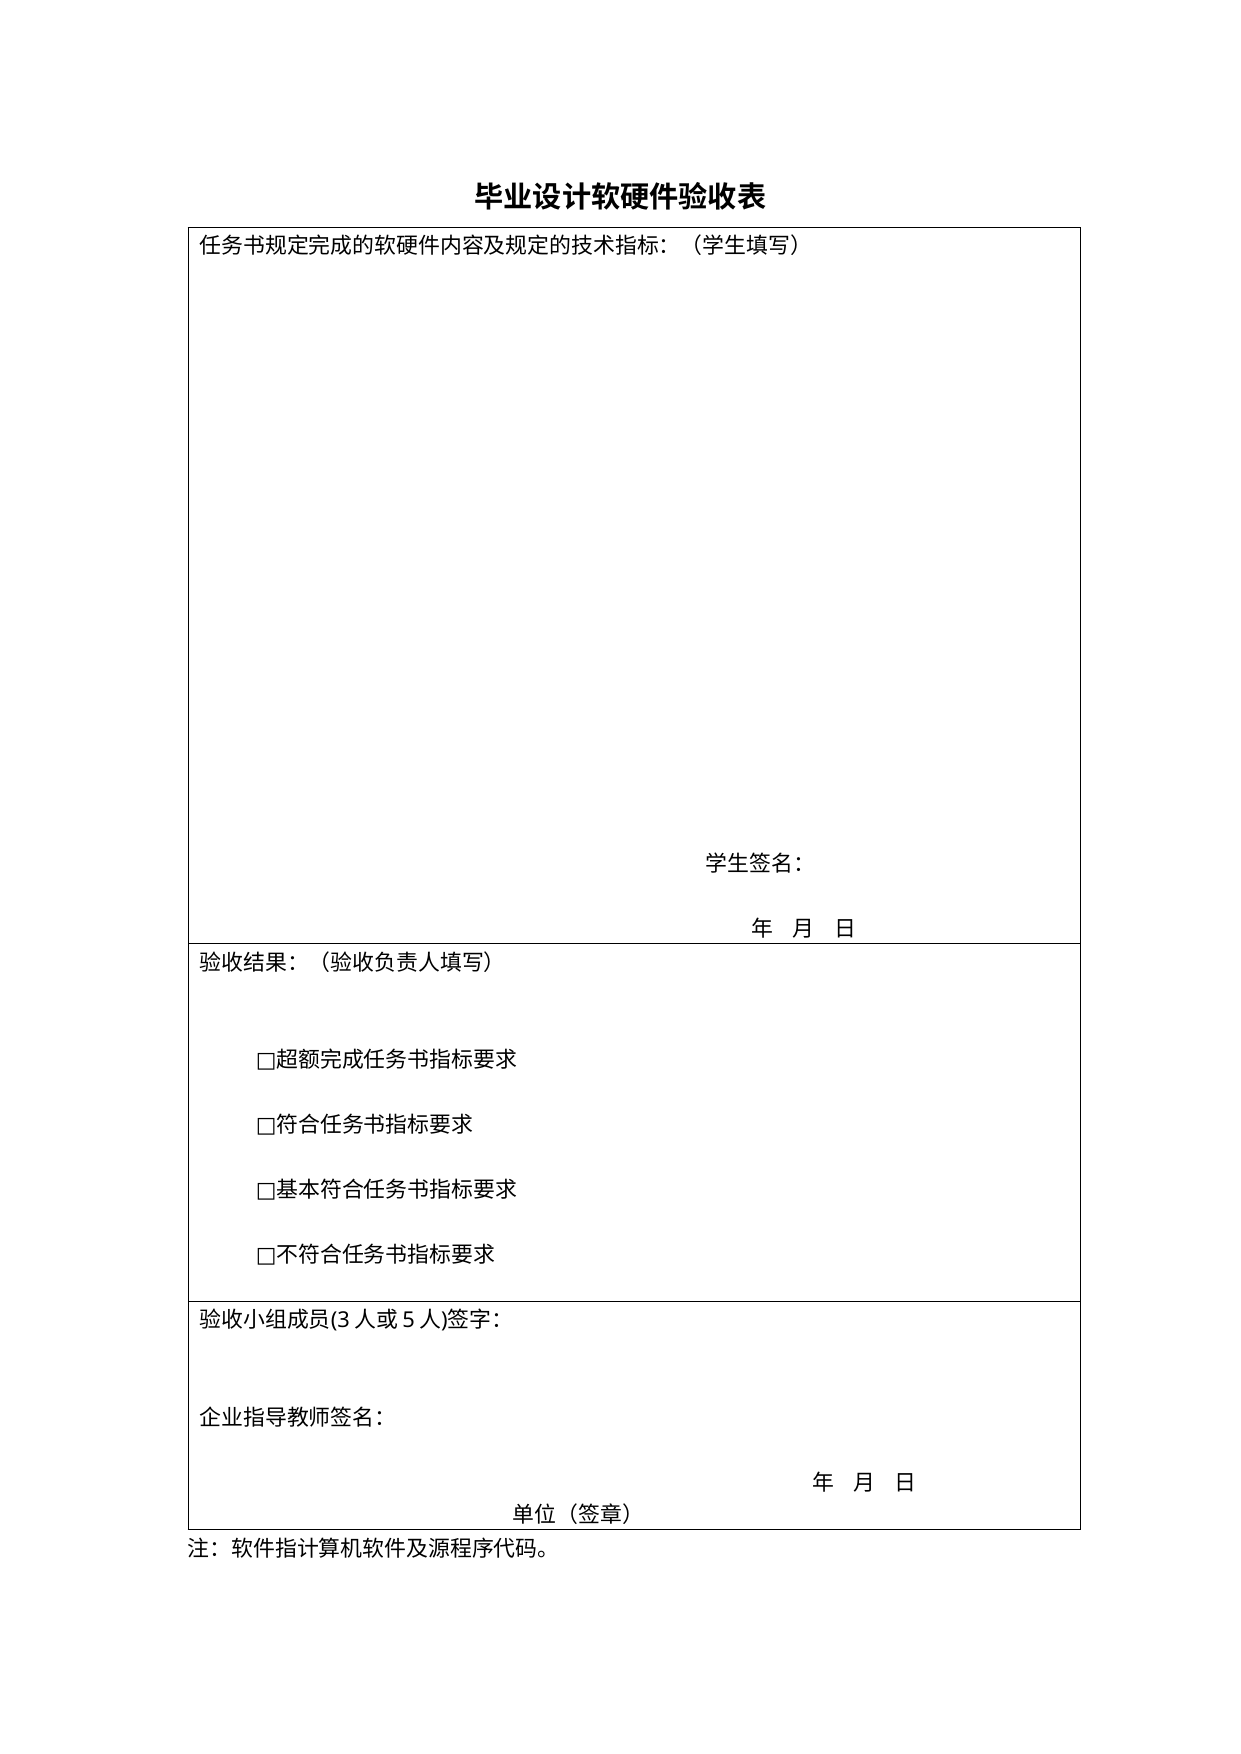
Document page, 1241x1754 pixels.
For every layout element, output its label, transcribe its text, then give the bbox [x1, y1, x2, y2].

table_header 任务书规定完成的软硬件内容及规定的技术指标：（学生填写） 学生签名： 年 月 日 [189, 228, 1080, 943]
text 毕业设计软硬件验收表 [187, 162, 1053, 227]
text 注：软件指计算机软件及源程序代码。 [187, 1530, 1053, 1563]
table_cell 验收结果：（验收负责人填写） □超额完成任务书指标要求 □符合任务书指标要求 □基本符合任务书指标要求 □不符合任务书指标要求 [189, 944, 1080, 1301]
table_cell 验收小组成员(3人或5人)签字： 企业指导教师签名： 年 月 日 单位（签章） [189, 1302, 1080, 1529]
